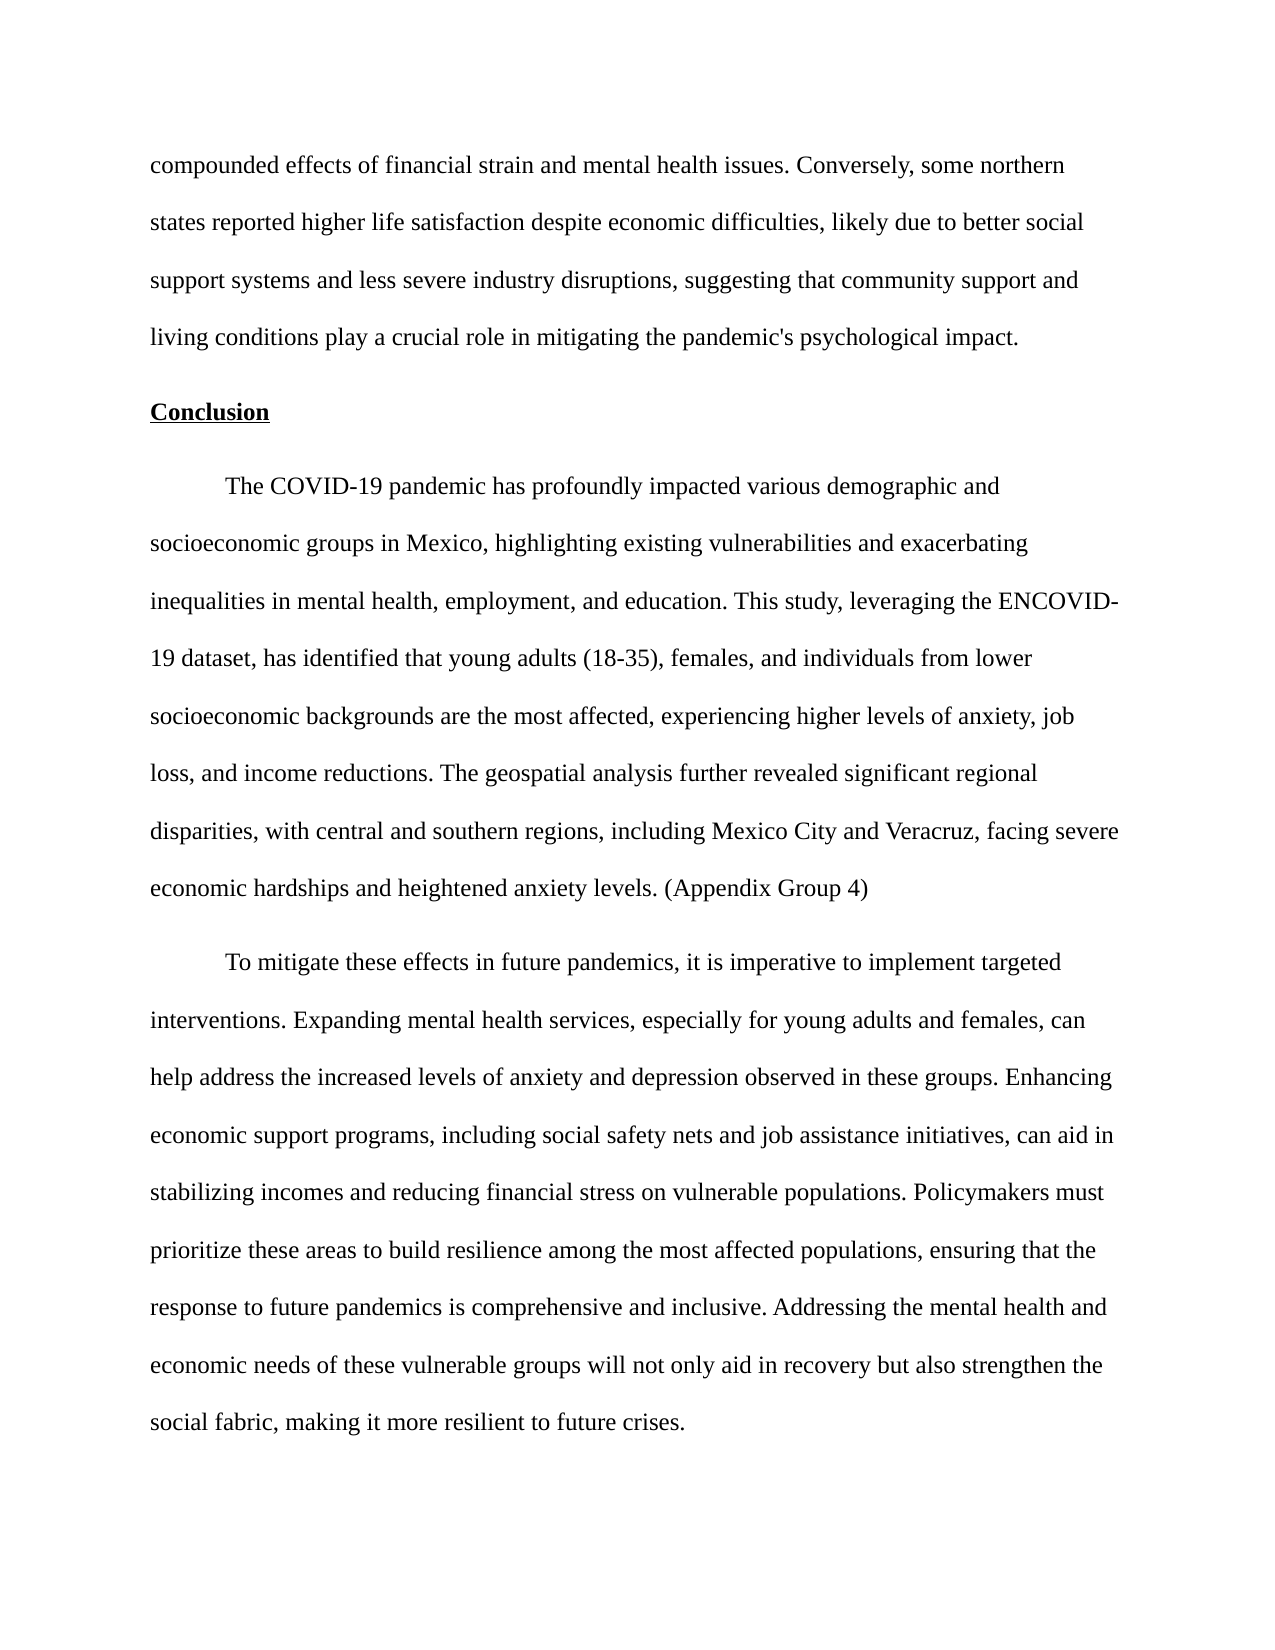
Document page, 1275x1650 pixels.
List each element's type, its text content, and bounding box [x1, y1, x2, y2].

text To mitigate these effects in future pandemics, it is imperative to implement targeted interventions. Expanding mental health services, especially for young adults and females, can help address the increased levels of anxiety and depression observed in these groups. Enhancing economic support programs, including social safety nets and job assistance initiatives, can aid in stabilizing incomes and reducing financial stress on vulnerable populations. Policymakers must prioritize these areas to build resilience among the most affected populations, ensuring that the response to future pandemics is comprehensive and inclusive. Addressing the mental health and economic needs of these vulnerable groups will not only aid in recovery but also strengthen the social fabric, making it more resilient to future crises. [150, 947, 1125, 1436]
text The COVID-19 pandemic has profoundly impacted various demographic and socioeconomic groups in Mexico, highlighting existing vulnerabilities and exacerbating inequalities in mental health, employment, and education. This study, leveraging the ENCOVID-19 dataset, has identified that young adults (18-35), females, and individuals from lower socioeconomic backgrounds are the most affected, experiencing higher levels of anxiety, job loss, and income reductions. The geospatial analysis further revealed significant regional disparities, with central and southern regions, including Mexico City and Veracruz, facing severe economic hardships and heightened anxiety levels. (Appendix Group 4) [150, 471, 1125, 902]
text Conclusion [150, 397, 1125, 425]
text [150, 150, 1125, 351]
